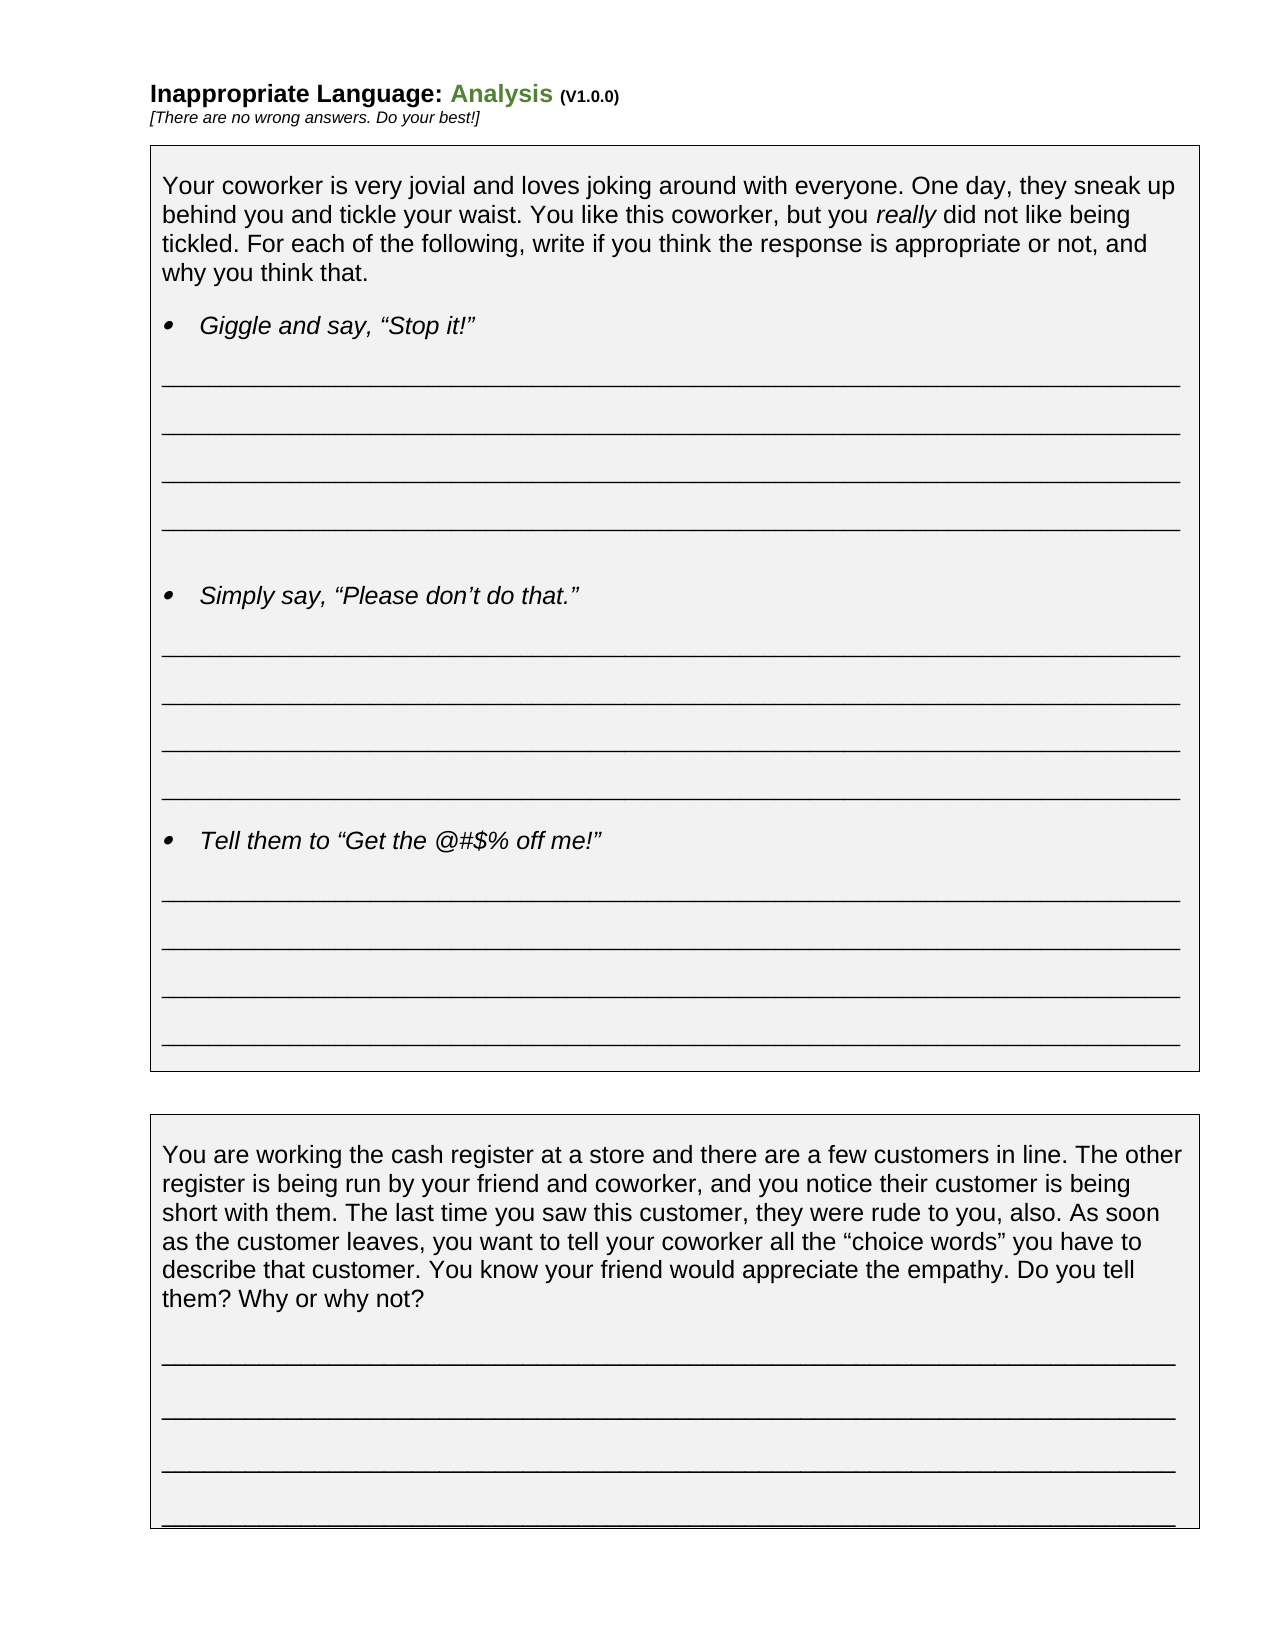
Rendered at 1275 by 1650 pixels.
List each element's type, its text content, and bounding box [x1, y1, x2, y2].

text [There are no wrong answers. Do your best!] [150, 108, 1200, 127]
subtitle Inappropriate Language: Analysis (V1.0.0) [150, 79, 1200, 108]
table_header You are working the cash register at a store and there are a few customers in line. The other register is being run by your friend and coworker, and you notice their customer is being short with them. The last time you saw this customer, they were rude to you, also. As soon as the customer leaves, you want to tell your coworker all the “choice words” you have to describe that customer. You know your friend would appreciate the empathy. Do you tell them? Why or why not? _________________________________________________________________________ _________________________________________________________________________ _________________________________________________________________________ _________________________________________________________________________ [151, 1115, 1199, 1528]
table_header Your coworker is very jovial and loves joking around with everyone. One day, they sneak up behind you and tickle your waist. You like this coworker, but you really did not like being tickled. For each of the following, write if you think the response is appropriate or not, and why you think that. Giggle and say, “Stop it!” ________________________________________________________________________________________ ________________________________________________________________________________________ ________________________________________________________________________________________ ________________________________________________________________________________________ Simply say, “Please don’t do that.” ________________________________________________________________________________________ ________________________________________________________________________________________ ________________________________________________________________________________________ ________________________________________________________________________________________ Tell them to “Get the @#$% off me!” ________________________________________________________________________________________ ________________________________________________________________________________________ ________________________________________________________________________________________ ________________________________________________________________________________________ [151, 146, 1199, 1071]
